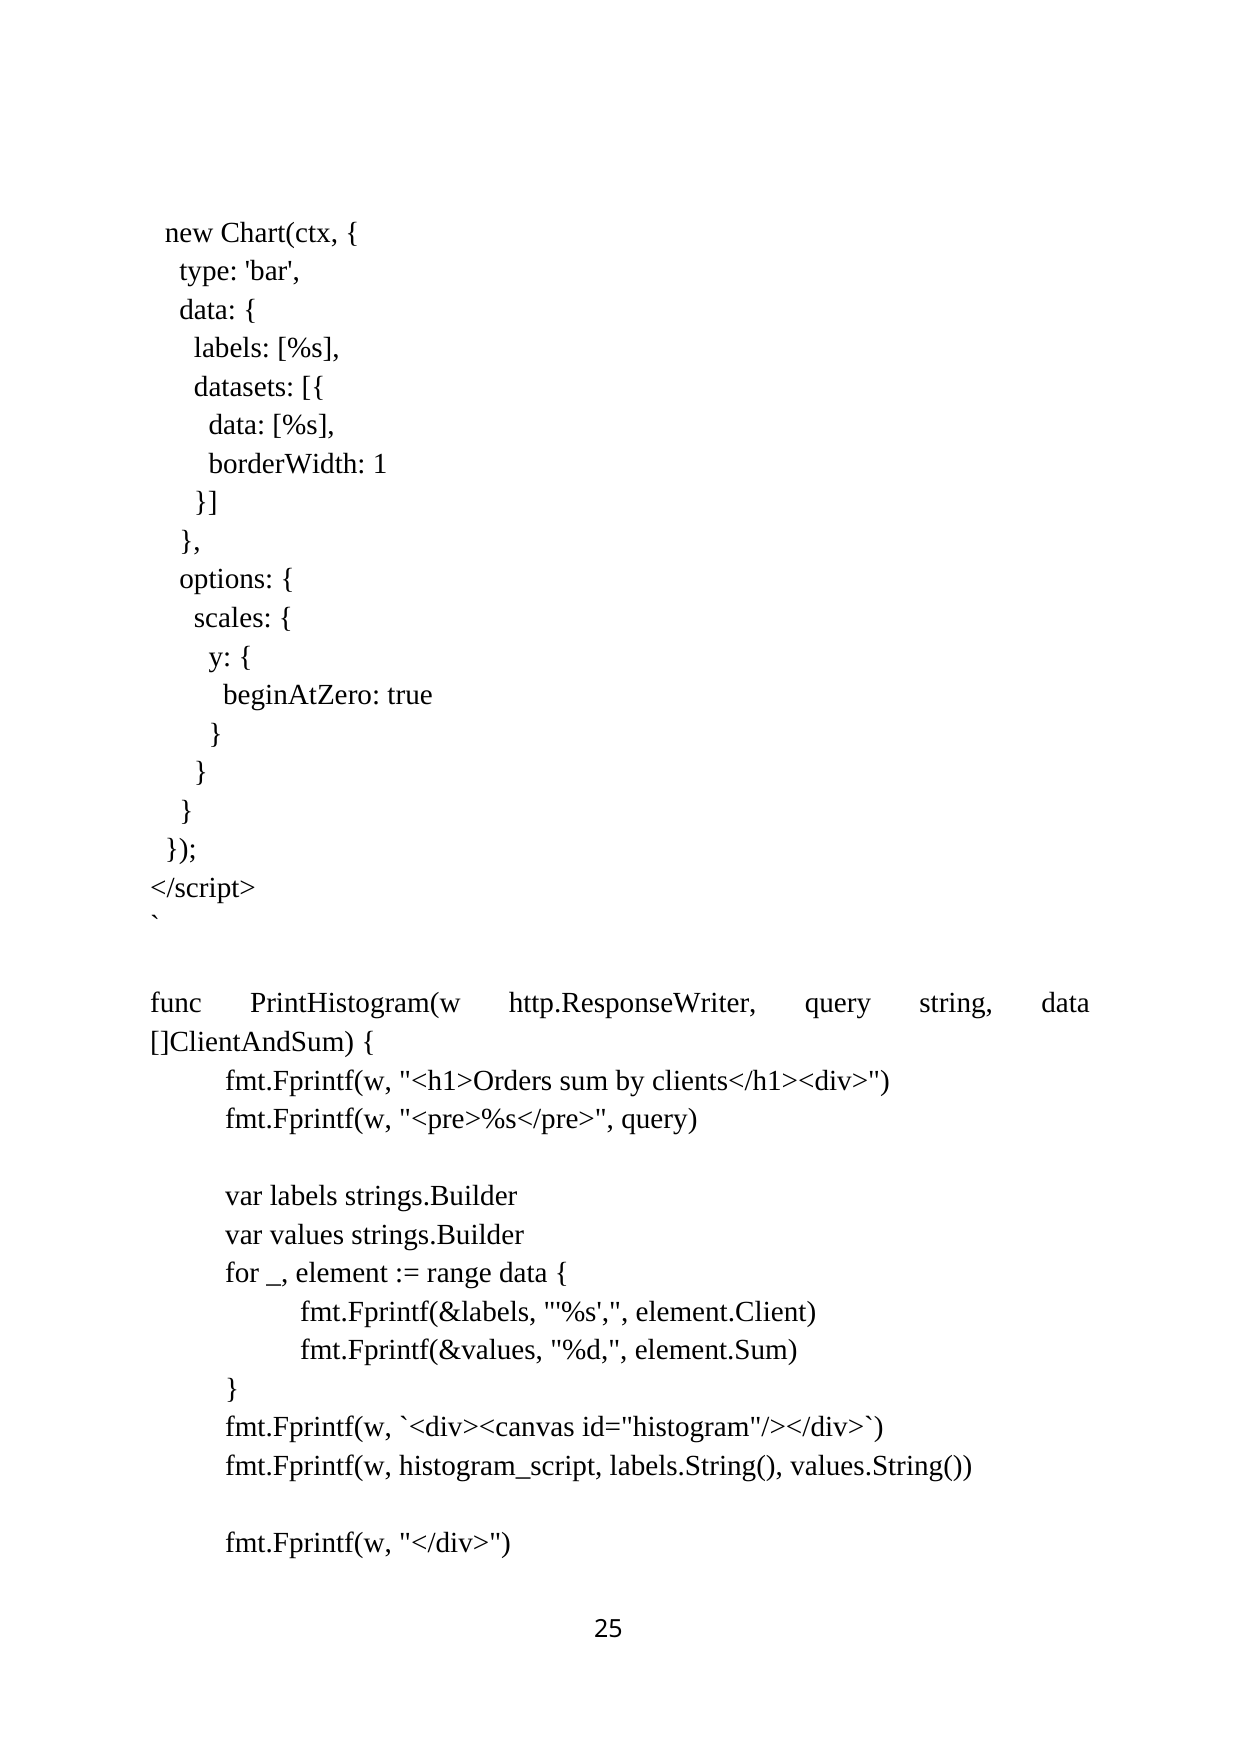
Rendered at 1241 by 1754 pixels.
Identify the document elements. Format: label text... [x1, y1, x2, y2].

list fmt.Fprintf(w, "</div>") [150, 1525, 1090, 1559]
list fmt.Fprintf(w, "<h1>Orders sum by clients</h1><div>") [150, 1063, 1090, 1096]
list borderWidth: 1 [150, 446, 1090, 479]
list }] [150, 484, 1090, 518]
list var labels strings.Builder [150, 1178, 1090, 1212]
list for _, element := range data { [150, 1255, 1090, 1289]
list ` [150, 908, 1090, 942]
list fmt.Fprintf(&values, "%d,", element.Sum) [150, 1332, 1090, 1366]
list options: { [150, 562, 1090, 595]
list fmt.Fprintf(&labels, "'%s',", element.Client) [150, 1294, 1090, 1327]
list } [150, 754, 1090, 788]
list labels: [%s], [150, 330, 1090, 364]
list func PrintHistogram(w http.ResponseWriter, query string, data []ClientAndSum) { [150, 986, 1090, 1058]
list data: { [150, 292, 1090, 325]
list fmt.Fprintf(w, histogram_script, labels.String(), values.String()) [150, 1448, 1090, 1482]
list fmt.Fprintf(w, "<pre>%s</pre>", query) [150, 1101, 1090, 1135]
list fmt.Fprintf(w, `<div><canvas id="histogram"/></div>`) [150, 1409, 1090, 1443]
list } [150, 1371, 1090, 1404]
list </script> [150, 870, 1090, 903]
list }, [150, 523, 1090, 557]
list datasets: [{ [150, 369, 1090, 402]
list y: { [150, 639, 1090, 672]
list data: [%s], [150, 407, 1090, 441]
list scales: { [150, 600, 1090, 634]
list beginAtZero: true [150, 677, 1090, 711]
list new Chart(ctx, { [150, 215, 1090, 248]
list type: 'bar', [150, 253, 1090, 287]
list var values strings.Builder [150, 1217, 1090, 1250]
list }); [150, 831, 1090, 865]
list } [150, 793, 1090, 826]
list } [150, 716, 1090, 749]
